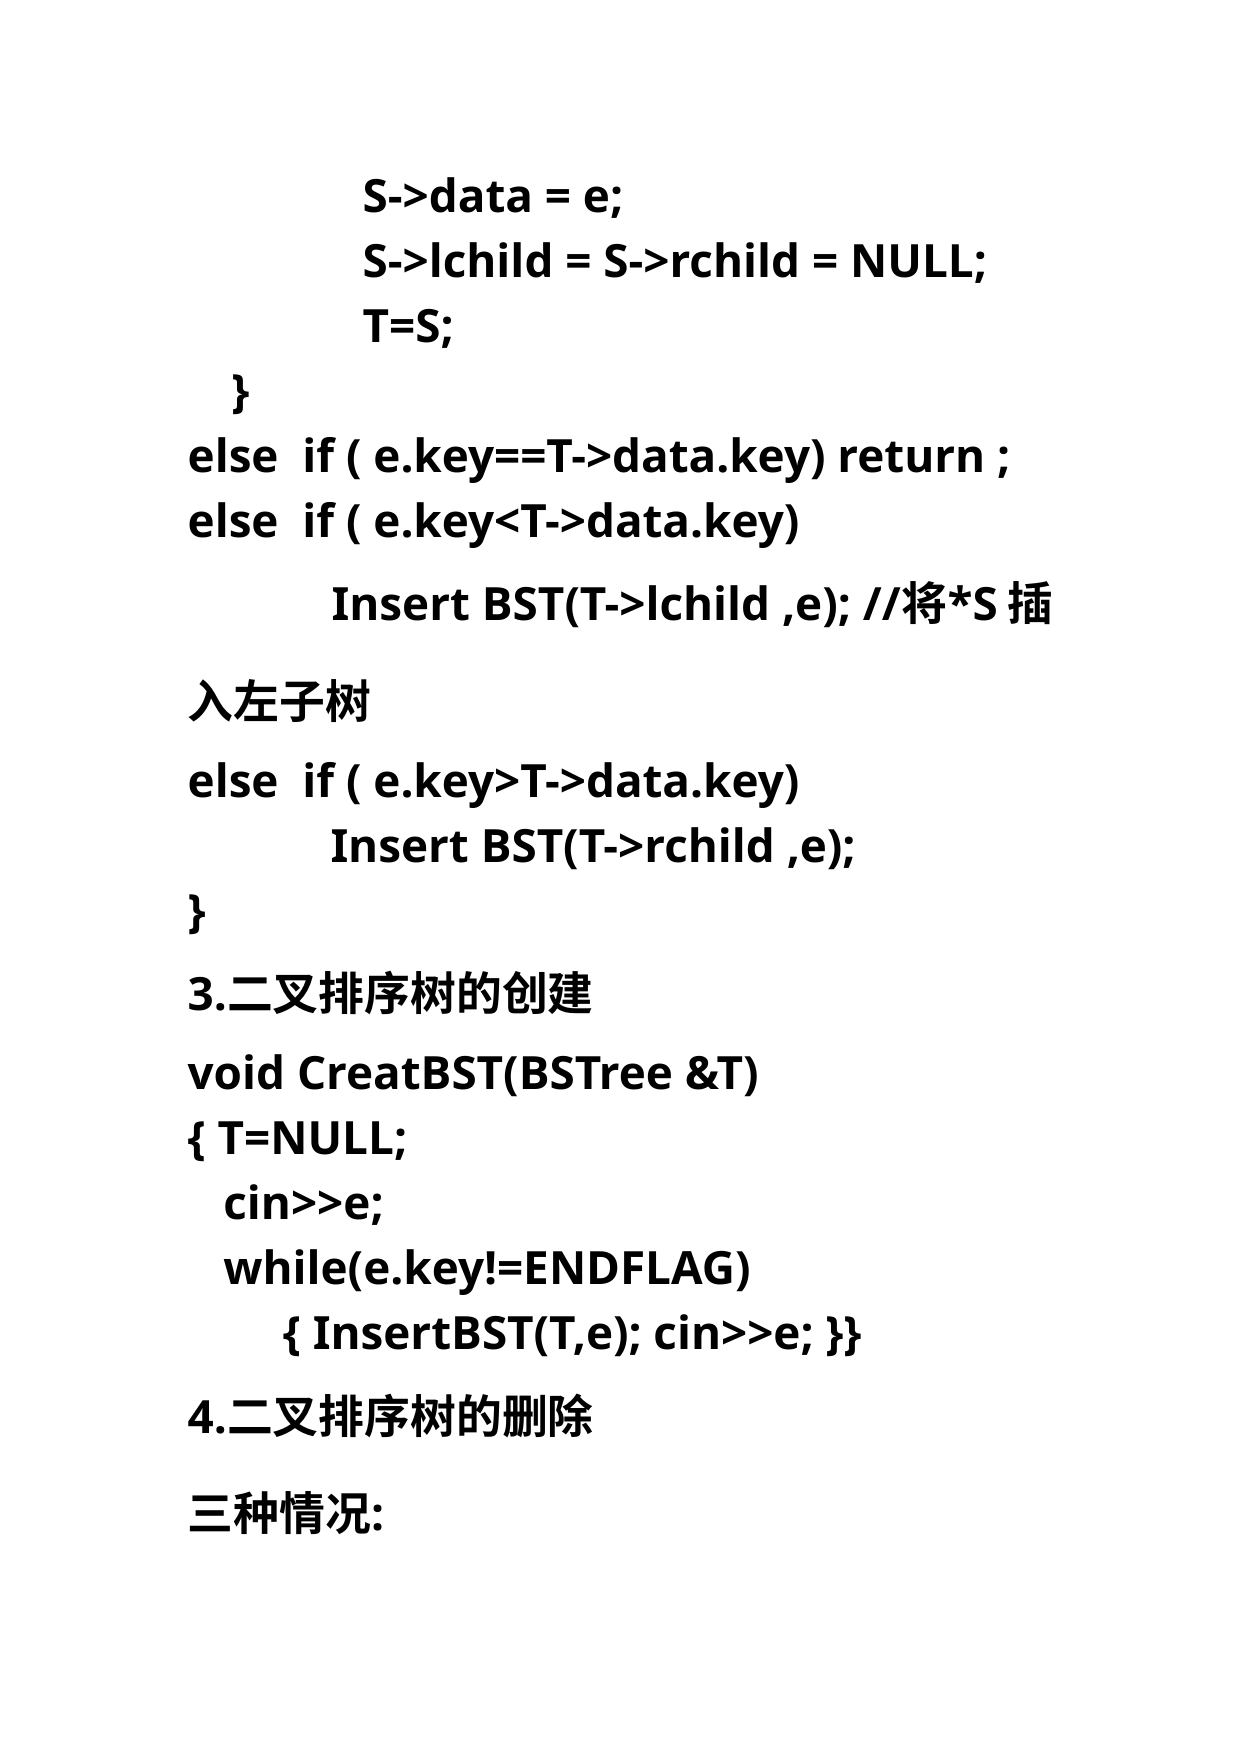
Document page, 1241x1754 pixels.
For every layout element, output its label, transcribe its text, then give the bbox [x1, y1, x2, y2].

text } [187, 877, 1053, 942]
text { InsertBST(T,e); cin>>e; }} [187, 1299, 1053, 1364]
text Insert BST(T->lchild ,e); //将*S插入左子树 [187, 552, 1053, 747]
text S->data = e; [319, 162, 1053, 227]
text else if ( e.key<T->data.key) [187, 487, 1053, 552]
text Insert BST(T->rchild ,e); [187, 812, 1053, 877]
text { T=NULL; [187, 1104, 1053, 1169]
text cin>>e; [187, 1169, 1053, 1234]
text T=S; [319, 292, 1053, 357]
text while(e.key!=ENDFLAG) [187, 1234, 1053, 1299]
text else if ( e.key==T->data.key) return ; [187, 422, 1053, 487]
text else if ( e.key>T->data.key) [187, 747, 1053, 812]
text 3.二叉排序树的创建 [187, 942, 1053, 1039]
text } [187, 357, 1053, 422]
text 4.二叉排序树的删除 [187, 1364, 1053, 1462]
text 三种情况: [187, 1462, 1053, 1559]
text void CreatBST(BSTree &T) [187, 1039, 1053, 1104]
text S->lchild = S->rchild = NULL; [362, 227, 1053, 292]
